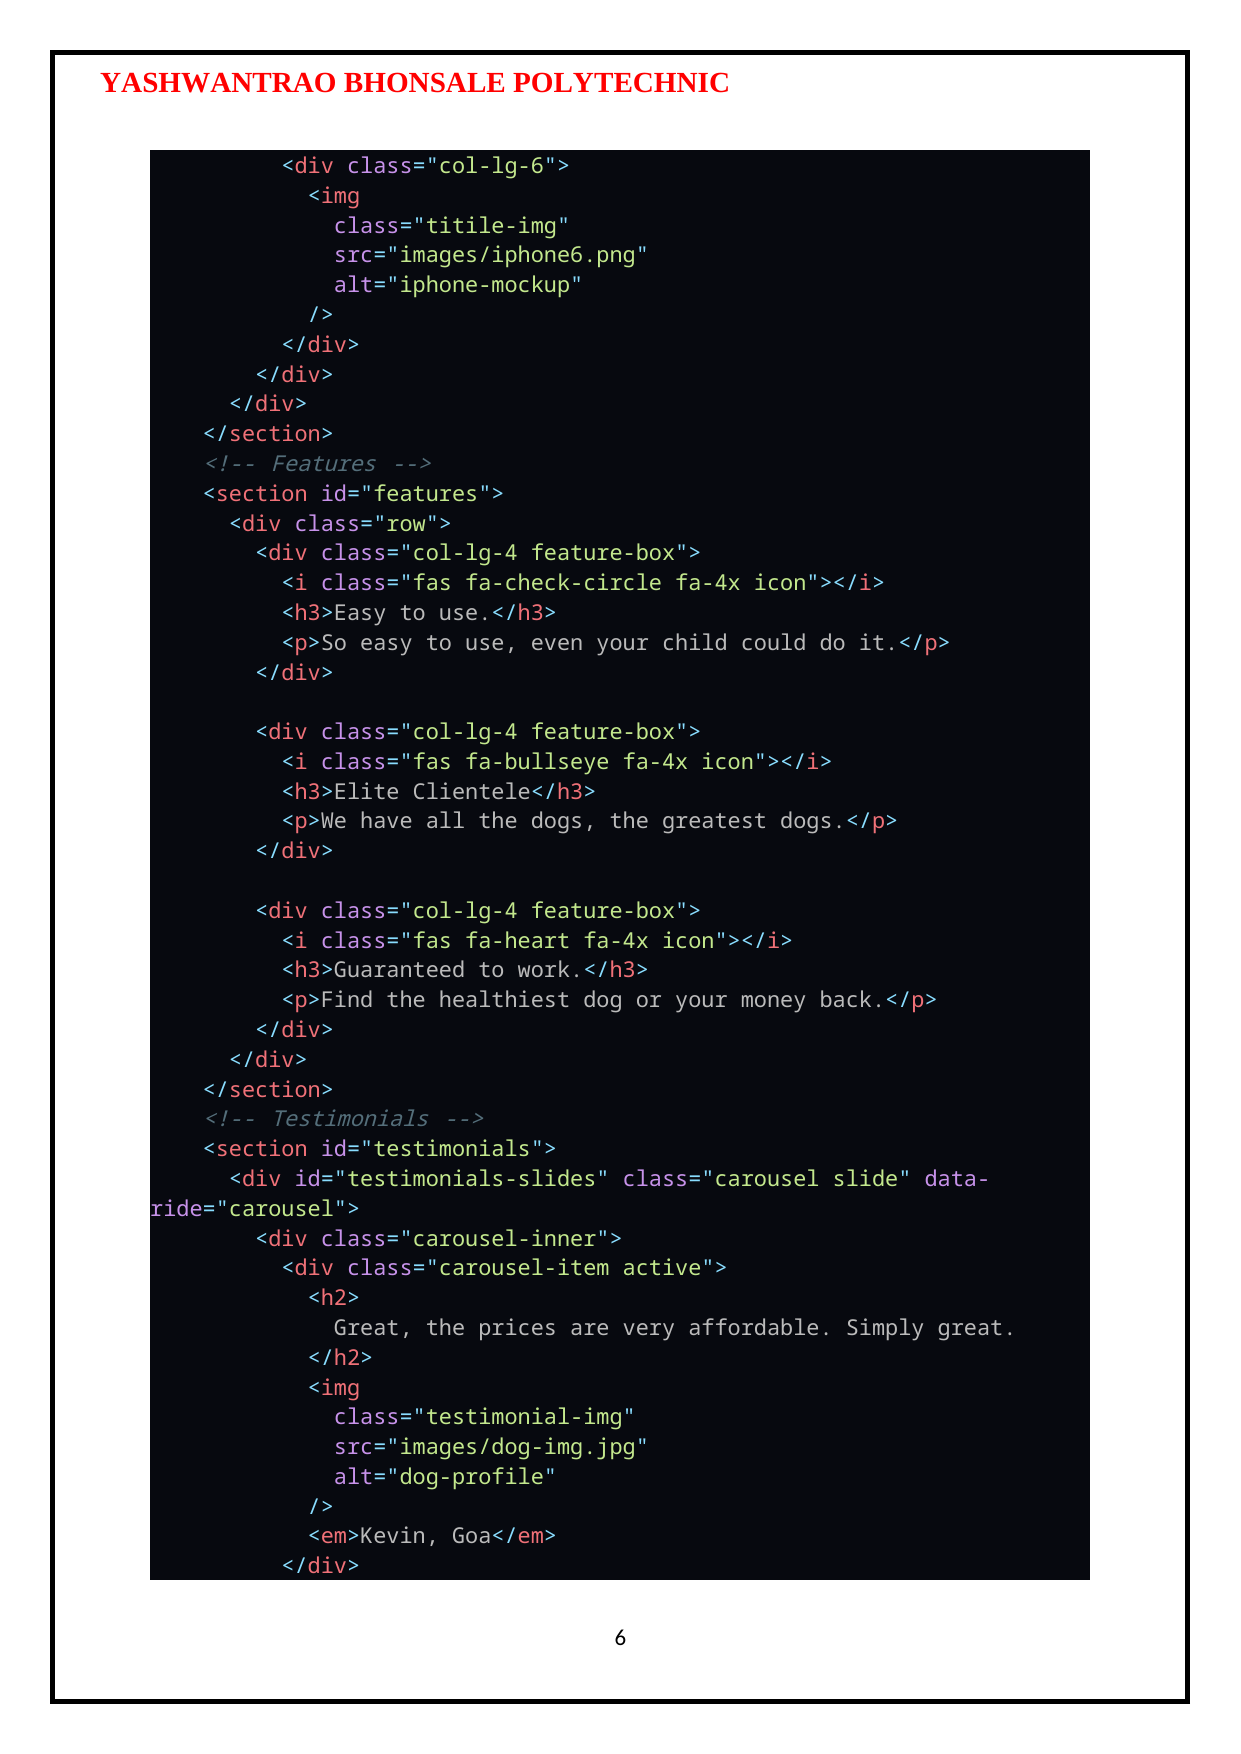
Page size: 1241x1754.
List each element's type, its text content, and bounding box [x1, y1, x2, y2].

text </div> [150, 1550, 1090, 1580]
text src="images/iphone6.png" [150, 239, 1090, 269]
text <i class="fas fa-check-circle fa-4x icon"></i> [150, 567, 1090, 597]
text <div class="col-lg-6"> [150, 150, 1090, 180]
text <h3>Elite Clientele</h3> [150, 776, 1090, 805]
text </div> [150, 358, 1090, 388]
text <div class="col-lg-4 feature-box"> [150, 895, 1090, 924]
text <p>Find the healthiest dog or your money back.</p> [150, 984, 1090, 1014]
text <!-- Features --> [150, 448, 1090, 478]
text <h3>Easy to use.</h3> [150, 597, 1090, 627]
text </div> [150, 329, 1090, 358]
text <div class="row"> [150, 507, 1090, 537]
text class="titile-img" [150, 209, 1090, 239]
text /> [150, 299, 1090, 329]
text <i class="fas fa-bullseye fa-4x icon"></i> [150, 746, 1090, 776]
text </section> [150, 418, 1090, 448]
text </div> [150, 835, 1090, 865]
text <div class="carousel-inner"> [150, 1222, 1090, 1252]
text <h3>Guaranteed to work.</h3> [150, 954, 1090, 984]
text alt="dog-profile" [150, 1461, 1090, 1491]
text </h2> [150, 1342, 1090, 1371]
text </div> [150, 388, 1090, 418]
text /> [150, 1491, 1090, 1520]
text <div class="carousel-item active"> [150, 1252, 1090, 1282]
text </div> [150, 656, 1090, 686]
text alt="iphone-mockup" [150, 269, 1090, 299]
text <p>So easy to use, even your child could do it.</p> [150, 627, 1090, 656]
text </div> [150, 1014, 1090, 1044]
text </div> [150, 1044, 1090, 1073]
text <section id="testimonials"> [150, 1133, 1090, 1163]
text <div class="col-lg-4 feature-box"> [150, 537, 1090, 567]
text <p>We have all the dogs, the greatest dogs.</p> [150, 805, 1090, 835]
text </section> [150, 1073, 1090, 1103]
text <img [150, 1371, 1090, 1401]
text src="images/dog-img.jpg" [150, 1431, 1090, 1461]
text <img [150, 180, 1090, 209]
text <section id="features"> [150, 478, 1090, 507]
text class="testimonial-img" [150, 1401, 1090, 1431]
text <div id="testimonials-slides" class="carousel slide" data-ride="carousel"> [150, 1163, 1090, 1222]
text <em>Kevin, Goa</em> [150, 1520, 1090, 1550]
text Great, the prices are very affordable. Simply great. [150, 1312, 1090, 1342]
text <!-- Testimonials --> [150, 1103, 1090, 1133]
text <h2> [150, 1282, 1090, 1312]
text <div class="col-lg-4 feature-box"> [150, 716, 1090, 746]
text <i class="fas fa-heart fa-4x icon"></i> [150, 924, 1090, 954]
